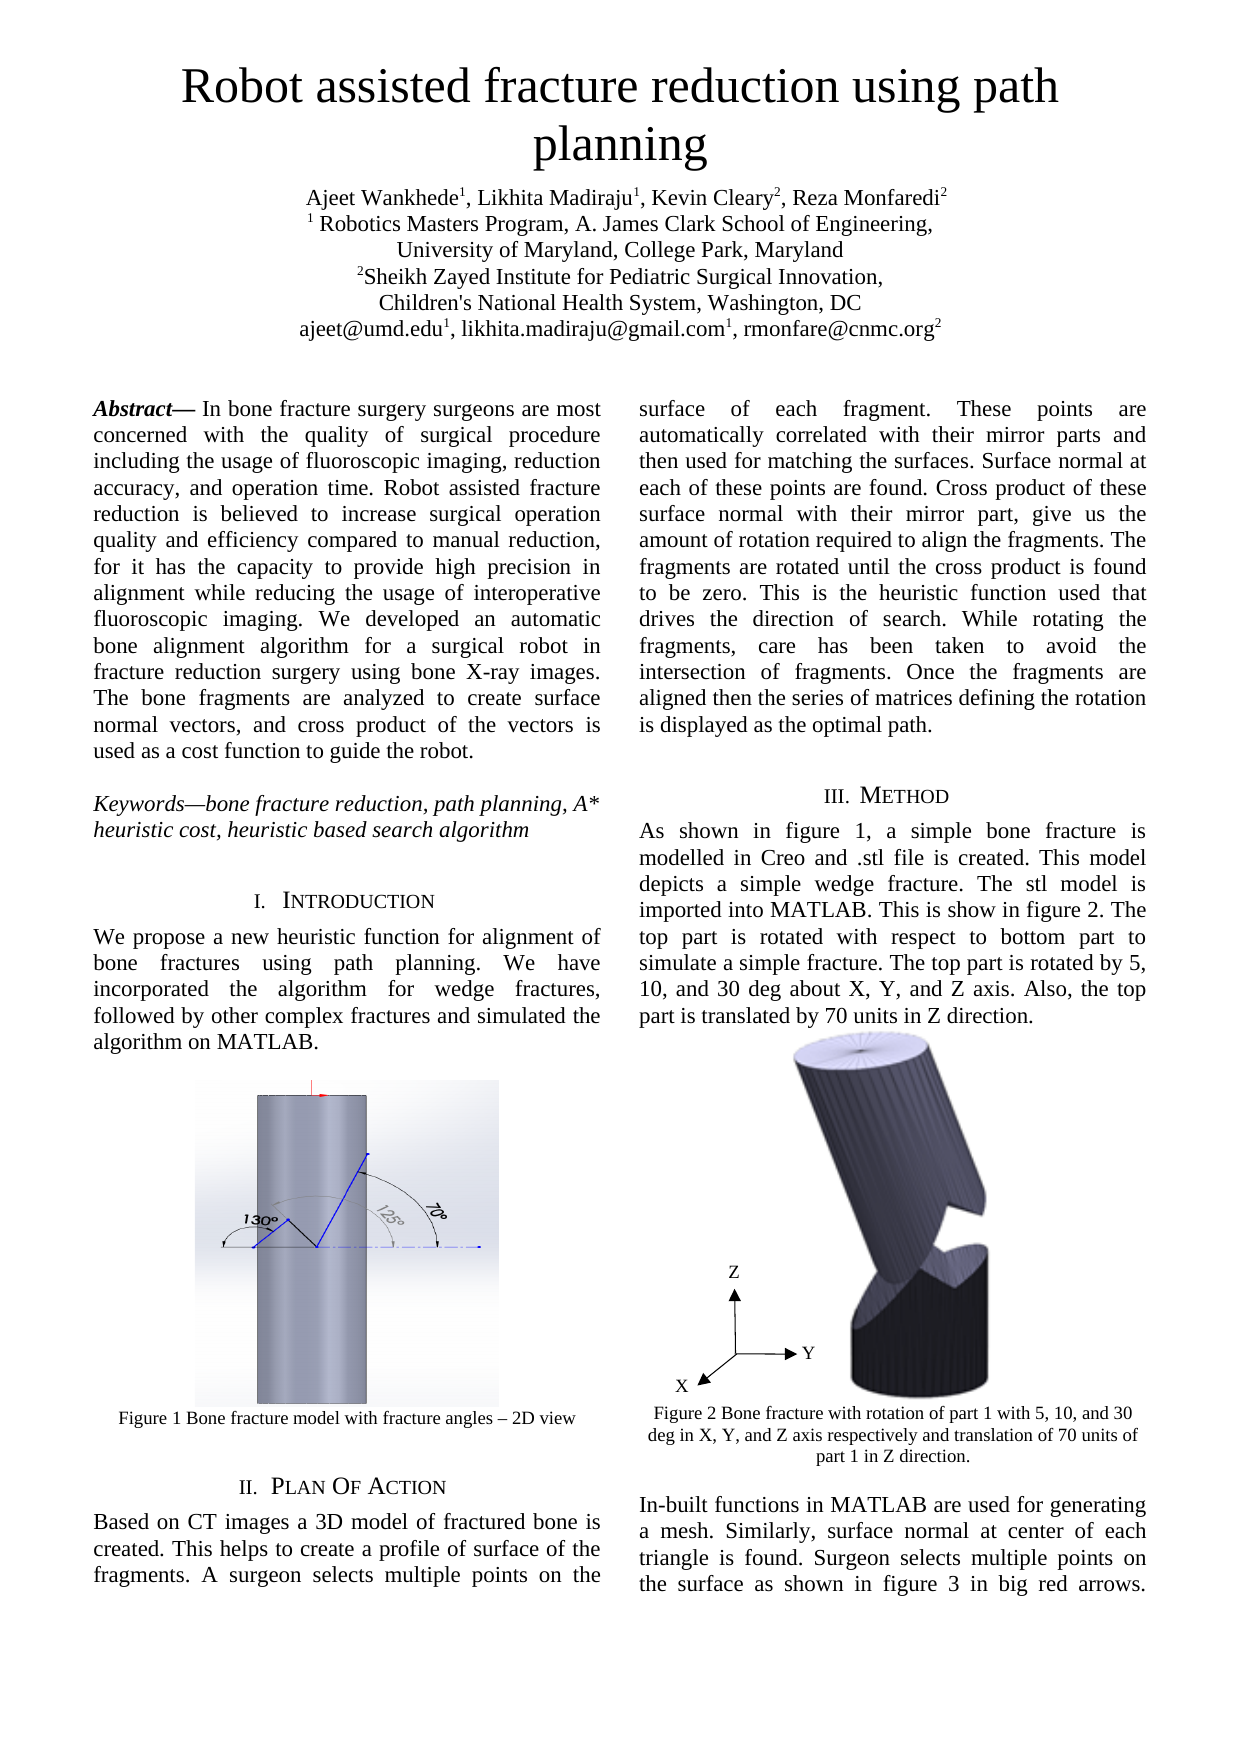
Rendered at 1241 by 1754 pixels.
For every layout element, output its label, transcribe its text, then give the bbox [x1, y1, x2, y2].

picture [194, 1080, 500, 1407]
title University of Maryland, College Park, Maryland [93, 236, 1147, 263]
title Children's National Health System, Washington, DC [93, 289, 1147, 316]
text Keywords—bone fracture reduction, path planning, A* heuristic cost, heuristic based search algorithm [93, 790, 601, 843]
text We propose a new heuristic function for alignment of bone fractures using path planning. We have incorporated the algorithm for wedge fractures, followed by other complex fractures and simulated the algorithm on MATLAB. [93, 923, 601, 1054]
title 2Sheikh Zayed Institute for Pediatric Surgical Innovation, [93, 263, 1147, 289]
subtitle Introduction [93, 886, 601, 914]
title Ajeet Wankhede1, Likhita Madiraju1, Kevin Cleary2, Reza Monfaredi2 [93, 184, 1147, 210]
text Figure 1 Bone fracture model with fracture angles – 2D view [93, 1407, 601, 1428]
text Based on CT images a 3D model of fractured bone is created. This helps to create a profile of surface of the fragments. A surgeon selects multiple points on the surface of each fragment. These points are automatically correlated with their mirror parts and then used for matching the surfaces. Surface normal at each of these points are found. Cross product of these surface normal with their mirror part, give us the amount of rotation required to align the fragments. The fragments are rotated until the cross product is found to be zero. This is the heuristic function used that drives the direction of search. While rotating the fragments, care has been taken to avoid the intersection of fragments. Once the fragments are aligned then the series of matrices defining the rotation is displayed as the optimal path. [639, 394, 1147, 737]
subtitle Plan Of Action [93, 1471, 601, 1500]
subtitle Method [639, 780, 1147, 809]
text Abstract— In bone fracture surgery surgeons are most concerned with the quality of surgical procedure including the usage of fluoroscopic imaging, reduction accuracy, and operation time. Robot assisted fracture reduction is believed to increase surgical operation quality and efficiency compared to manual reduction, for it has the capacity to provide high precision in alignment while reducing the usage of interoperative fluoroscopic imaging. We developed an automatic bone alignment algorithm for a surgical robot in fracture reduction surgery using bone X-ray images. The bone fragments are analyzed to create surface normal vectors, and cross product of the vectors is used as a cost function to guide the robot. [93, 394, 601, 763]
title ajeet@umd.edu1, likhita.madiraju@gmail.com1, rmonfare@cnmc.org2 [93, 316, 1147, 342]
text Figure 2 Bone fracture with rotation of part 1 with 5, 10, and 30 deg in X, Y, and Z axis respectively and translation of 70 units of part 1 in Z direction. [639, 1402, 1147, 1467]
text As shown in figure 1, a simple bone fracture is modelled in Creo and .stl file is created. This model depicts a simple wedge fracture. The stl model is imported into MATLAB. This is show in figure 2. The top part is rotated with respect to bottom part to simulate a simple fracture. The top part is rotated by 5, 10, and 30 deg about X, Y, and Z axis. Also, the top part is translated by 70 units in Z direction. [639, 817, 1147, 1028]
picture [792, 1028, 994, 1403]
title 1 Robotics Masters Program, A. James Clark School of Engineering, [93, 210, 1147, 236]
